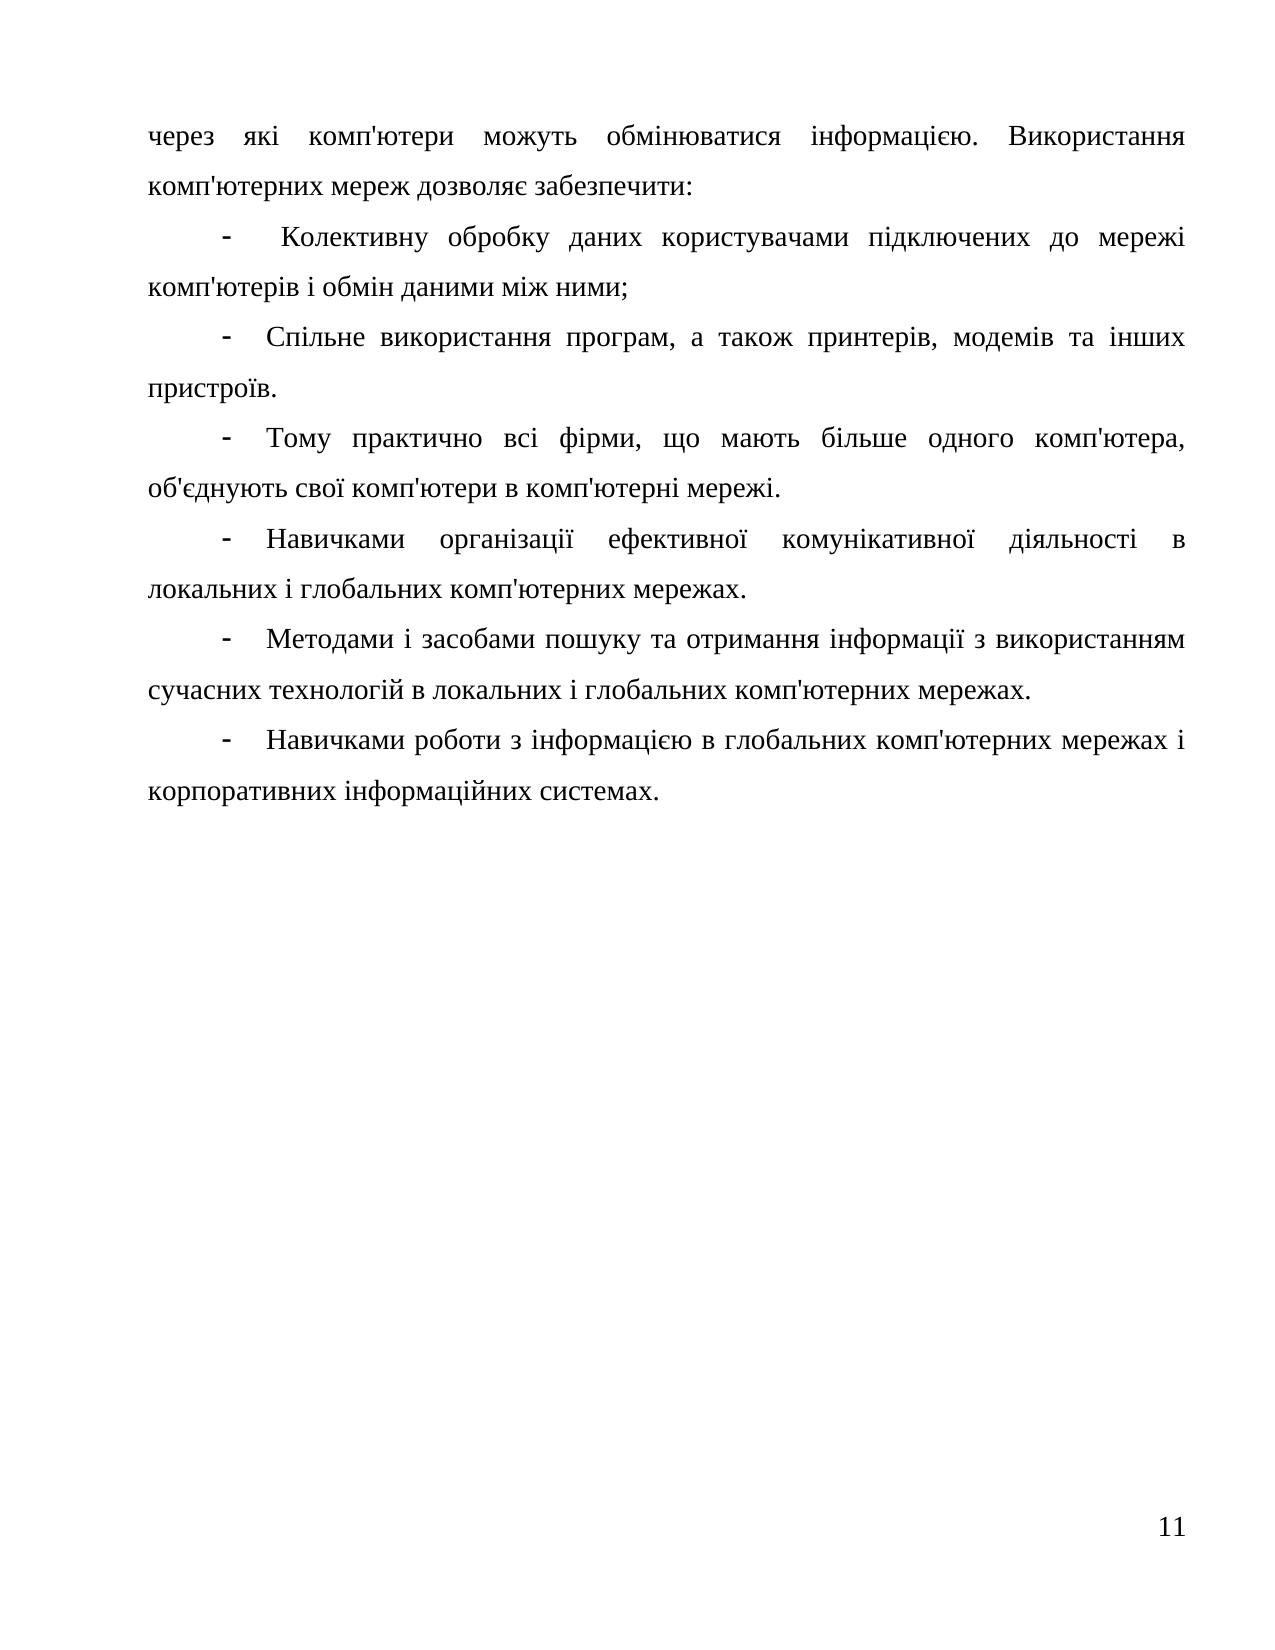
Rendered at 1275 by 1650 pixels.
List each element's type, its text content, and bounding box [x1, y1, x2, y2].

list Тому практично всі фірми, що мають більше одного комп'ютера, об'єднують свої комп'ютери в комп'ютерні мережі. [148, 420, 1186, 504]
list Навичками роботи з інформацією в глобальних комп'ютерних мережах і корпоративних інформаційних системах. [148, 722, 1186, 806]
list Методами і засобами пошуку та отримання інформації з використанням сучасних технологій в локальних і глобальних комп'ютерних мережах. [148, 622, 1186, 706]
list Навичками організації ефективної комунікативної діяльності в локальних і глобальних комп'ютерних мережах. [148, 521, 1186, 605]
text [148, 118, 1186, 202]
list Колективну обробку даних користувачами підключених до мережі комп'ютерів і обмін даними між ними; [148, 219, 1186, 303]
list Спільне використання програм, а також принтерів, модемів та інших пристроїв. [148, 319, 1186, 403]
